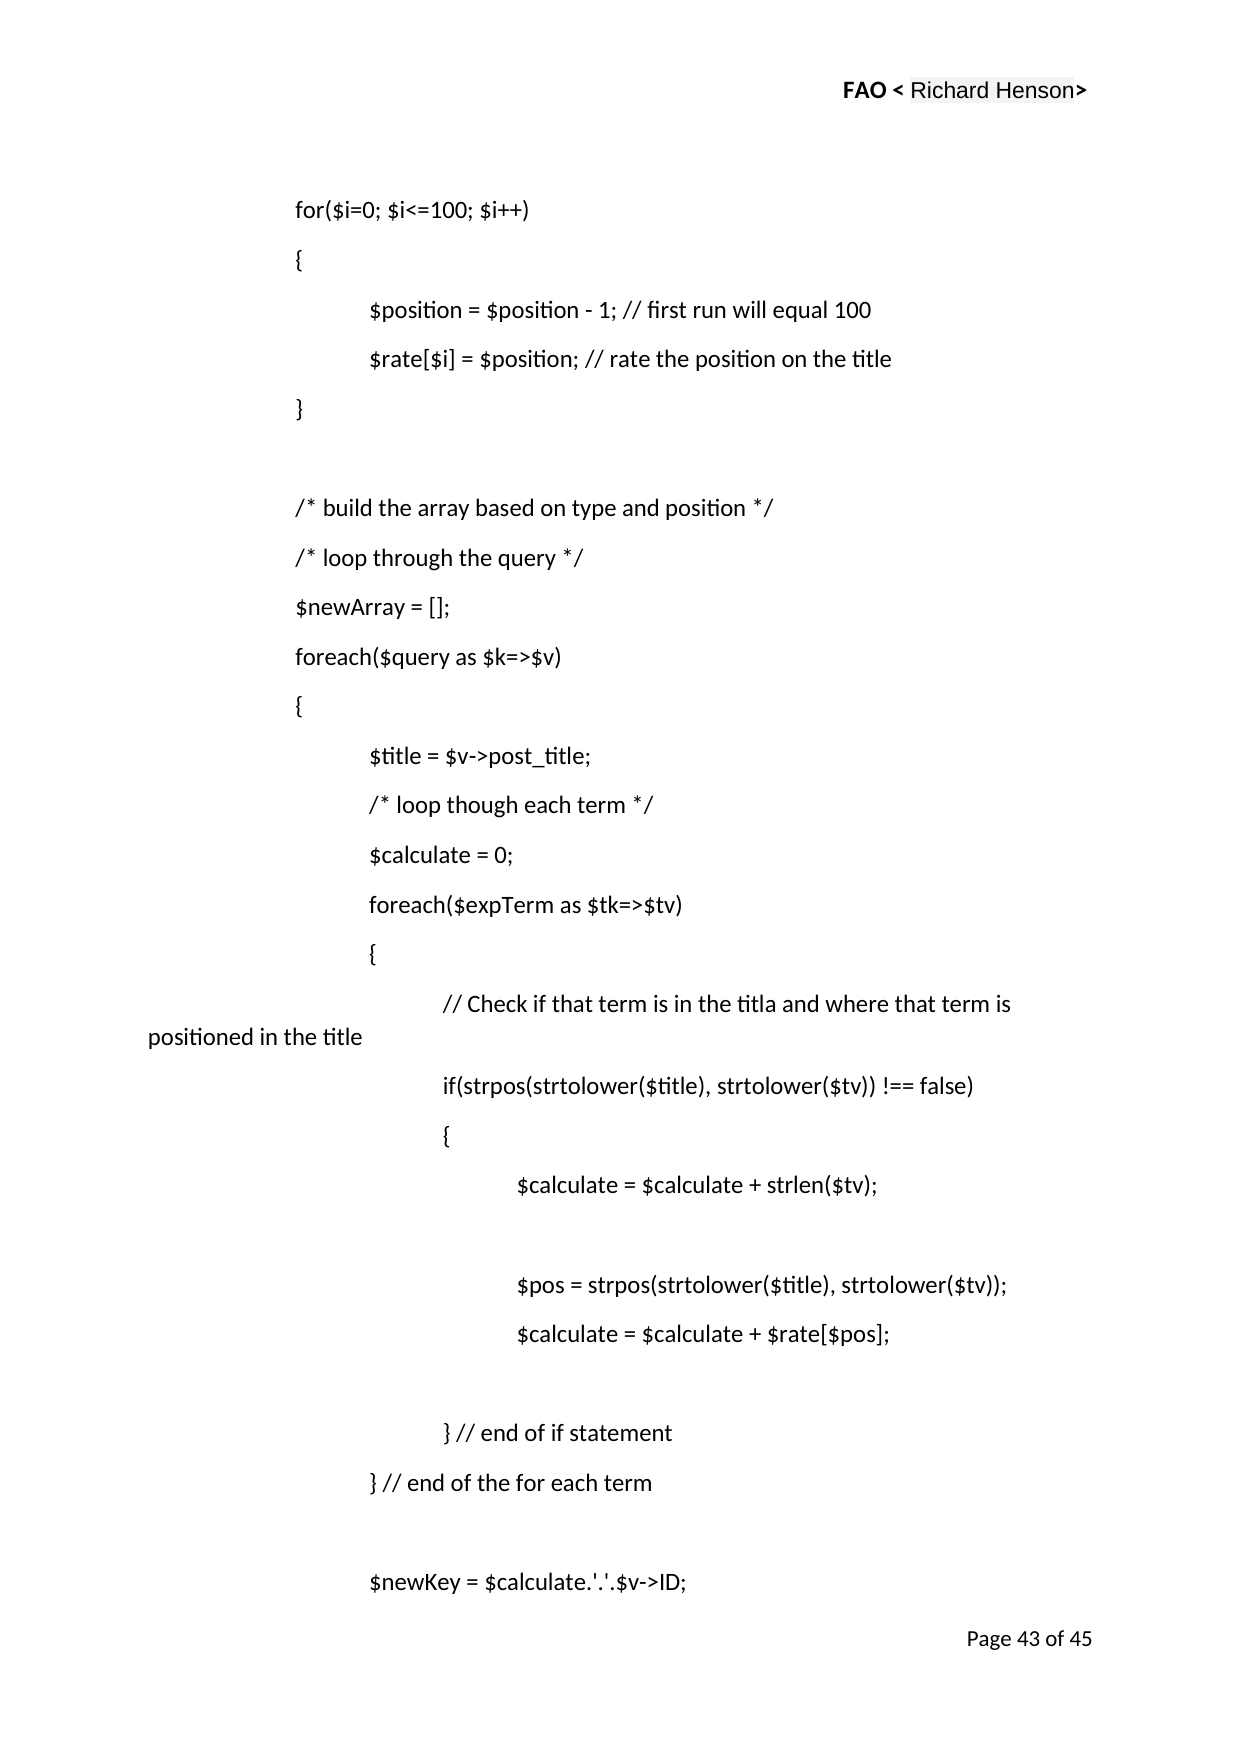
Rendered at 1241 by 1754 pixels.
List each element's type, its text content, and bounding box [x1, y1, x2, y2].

text } [148, 393, 1093, 423]
text // Check if that term is in the titla and where that term is positioned in the title [148, 988, 1093, 1051]
text $title = $v->post_title; [148, 740, 1093, 771]
text /* loop through the query */ [148, 542, 1093, 572]
text { [148, 938, 1093, 969]
text for($i=0; $i<=100; $i++) [148, 195, 1093, 225]
text $newArray = []; [148, 591, 1093, 622]
text $calculate = 0; [148, 839, 1093, 870]
text { [148, 1120, 1093, 1151]
text foreach($expTerm as $tk=>$tv) [148, 889, 1093, 919]
text $position = $position - 1; // first run will equal 100 [148, 294, 1093, 324]
text $calculate = $calculate + strlen($tv); [148, 1170, 1093, 1200]
text $calculate = $calculate + $rate[$pos]; [148, 1318, 1093, 1349]
text $rate[$i] = $position; // rate the position on the title [148, 343, 1093, 374]
text $newKey = $calculate.'.'.$v->ID; [148, 1566, 1093, 1597]
text { [148, 244, 1093, 275]
text } // end of if statement [148, 1418, 1093, 1448]
text /* build the array based on type and position */ [148, 492, 1093, 523]
text foreach($query as $k=>$v) [148, 641, 1093, 671]
text { [148, 691, 1093, 721]
text /* loop though each term */ [148, 790, 1093, 820]
text } // end of the for each term [148, 1467, 1093, 1498]
text if(strpos(strtolower($title), strtolower($tv)) !== false) [148, 1071, 1093, 1101]
text $pos = strpos(strtolower($title), strtolower($tv)); [148, 1269, 1093, 1299]
